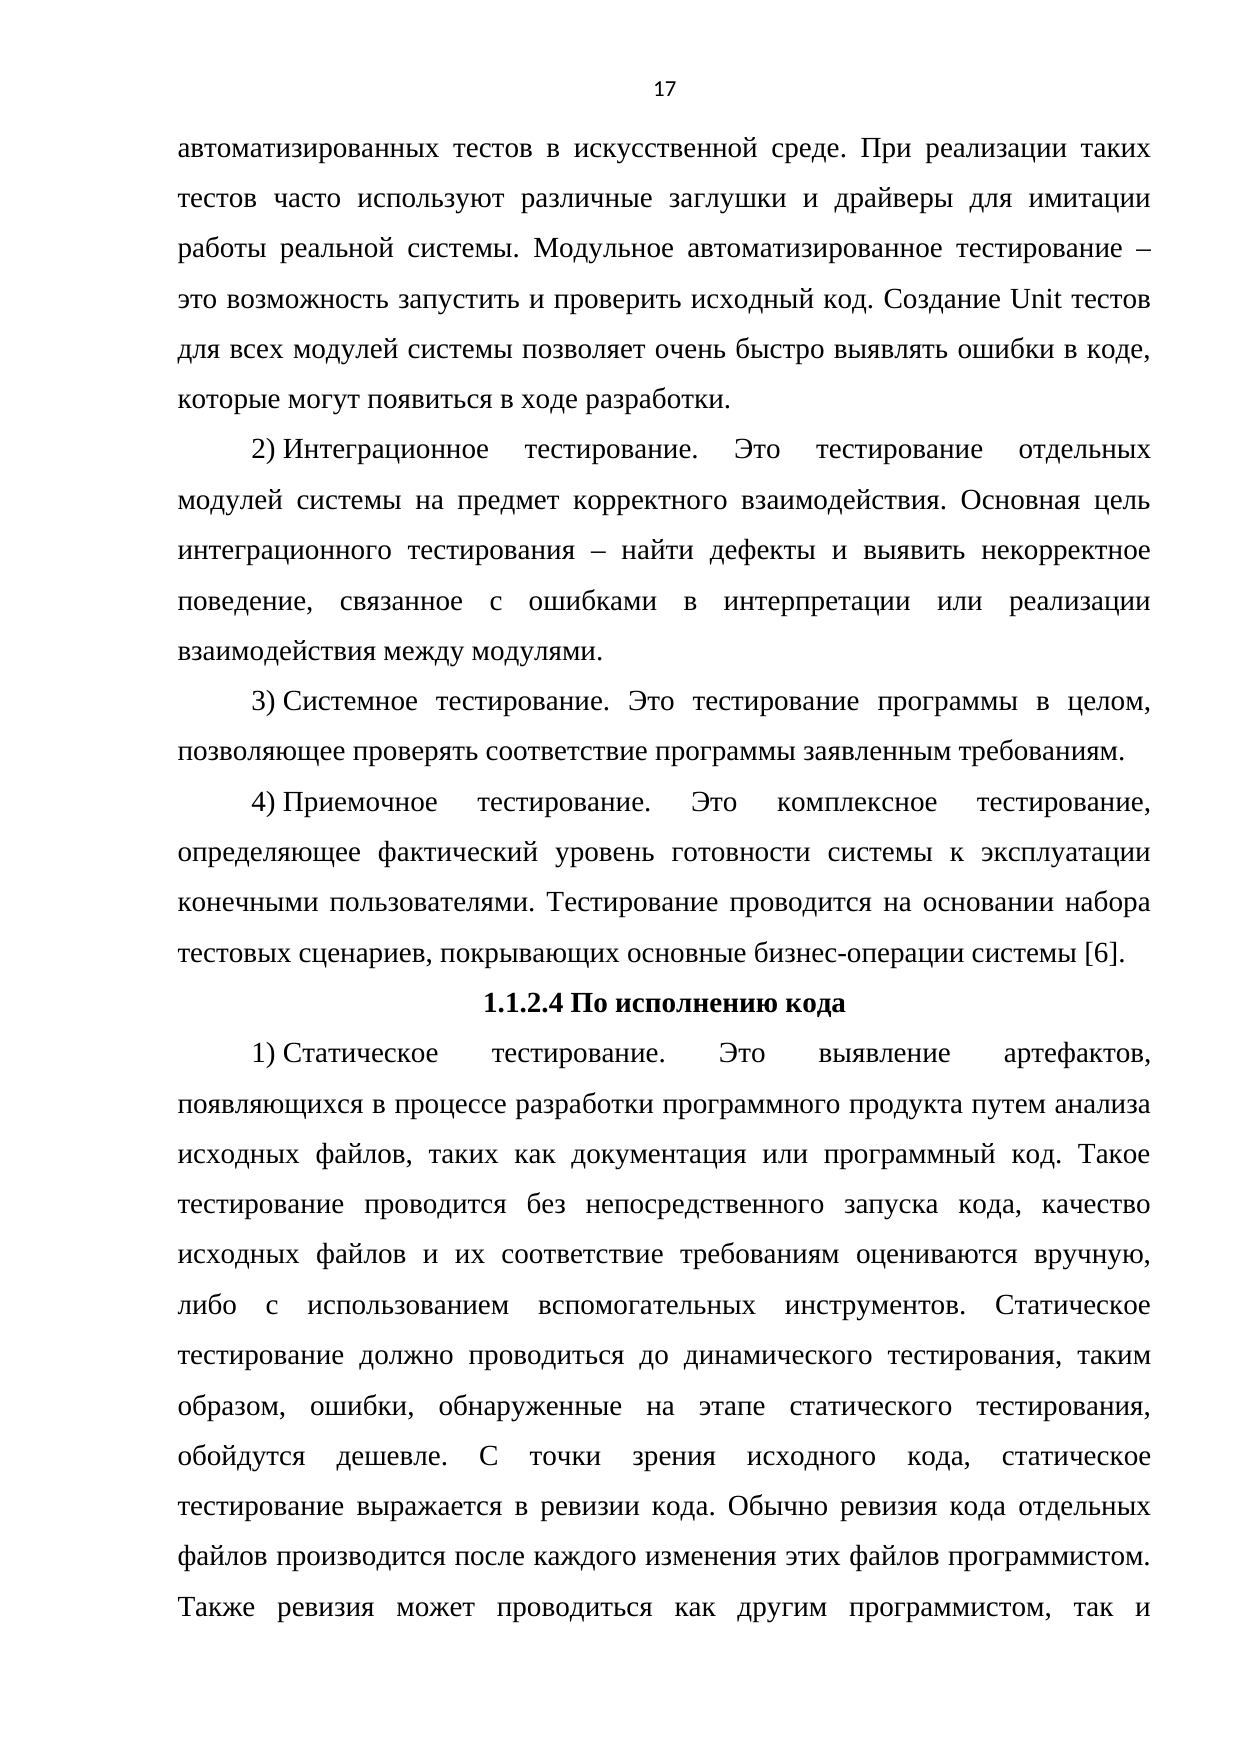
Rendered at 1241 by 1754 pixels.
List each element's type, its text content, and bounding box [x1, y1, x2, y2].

list Интеграционное тестирование. Это тестирование отдельных модулей системы на предмет корректного взаимодействия. Основная цель интеграционного тестирования – найти дефекты и выявить некорректное поведение, связанное с ошибками в интерпретации или реализации взаимодействия между модулями. [177, 432, 1152, 666]
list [177, 1035, 1152, 1622]
list Системное тестирование. Это тестирование программы в целом, позволяющее проверять соответствие программы заявленным требованиям. [177, 683, 1152, 767]
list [177, 130, 1152, 415]
list Приемочное тестирование. Это комплексное тестирование, определяющее фактический уровень готовности системы к эксплуатации конечными пользователями. Тестирование проводится на основании набора тестовых сценариев, покрывающих основные бизнес-операции системы [6]. [177, 784, 1152, 968]
subtitle 1.1.2.4 По исполнению кода [177, 985, 1152, 1019]
